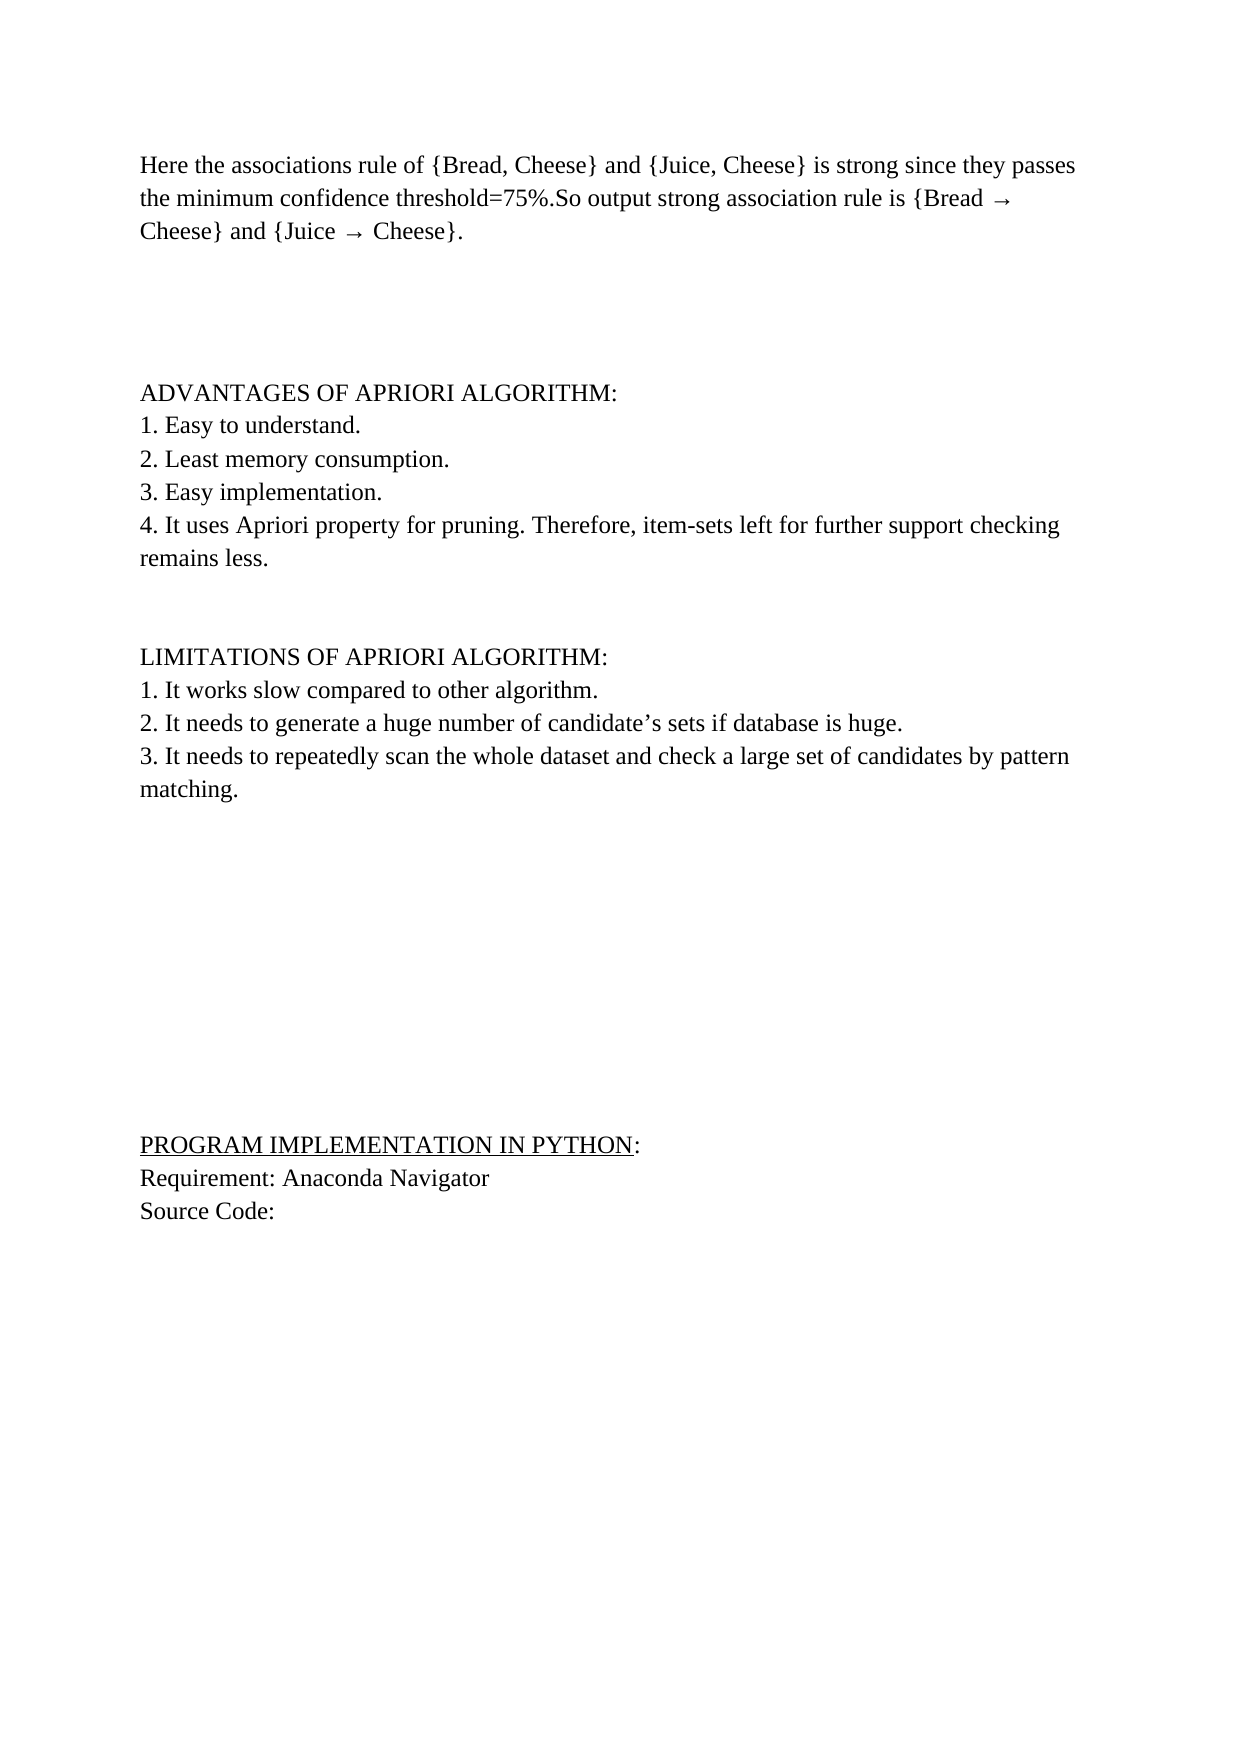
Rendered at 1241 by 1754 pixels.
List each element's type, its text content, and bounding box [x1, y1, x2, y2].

text ADVANTAGES OF APRIORI ALGORITHM: [139, 378, 1105, 406]
text Source Code: [139, 1196, 1105, 1225]
text 4. It uses Apriori property for pruning. Therefore, item-sets left for further support checking remains less. [139, 510, 1105, 571]
text 3. It needs to repeatedly scan the whole dataset and check a large set of candidates by pattern matching. [139, 741, 1105, 803]
text 1. Easy to understand. [139, 411, 1105, 439]
text 3. Easy implementation. [139, 477, 1105, 505]
text 2. It needs to generate a huge number of candidate’s sets if database is huge. [139, 708, 1105, 737]
text PROGRAM IMPLEMENTATION IN PYTHON: [139, 1130, 1105, 1159]
text Requirement: Anaconda Navigator [139, 1163, 1105, 1192]
text Here the associations rule of {Bread, Cheese} and {Juice, Cheese} is strong since they passes the minimum confidence threshold=75%.So output strong association rule is {Bread → Cheese} and {Juice → Cheese}. [139, 150, 1105, 245]
text 2. Least memory consumption. [139, 444, 1105, 472]
text LIMITATIONS OF APRIORI ALGORITHM: [139, 642, 1105, 671]
text 1. It works slow compared to other algorithm. [139, 675, 1105, 703]
